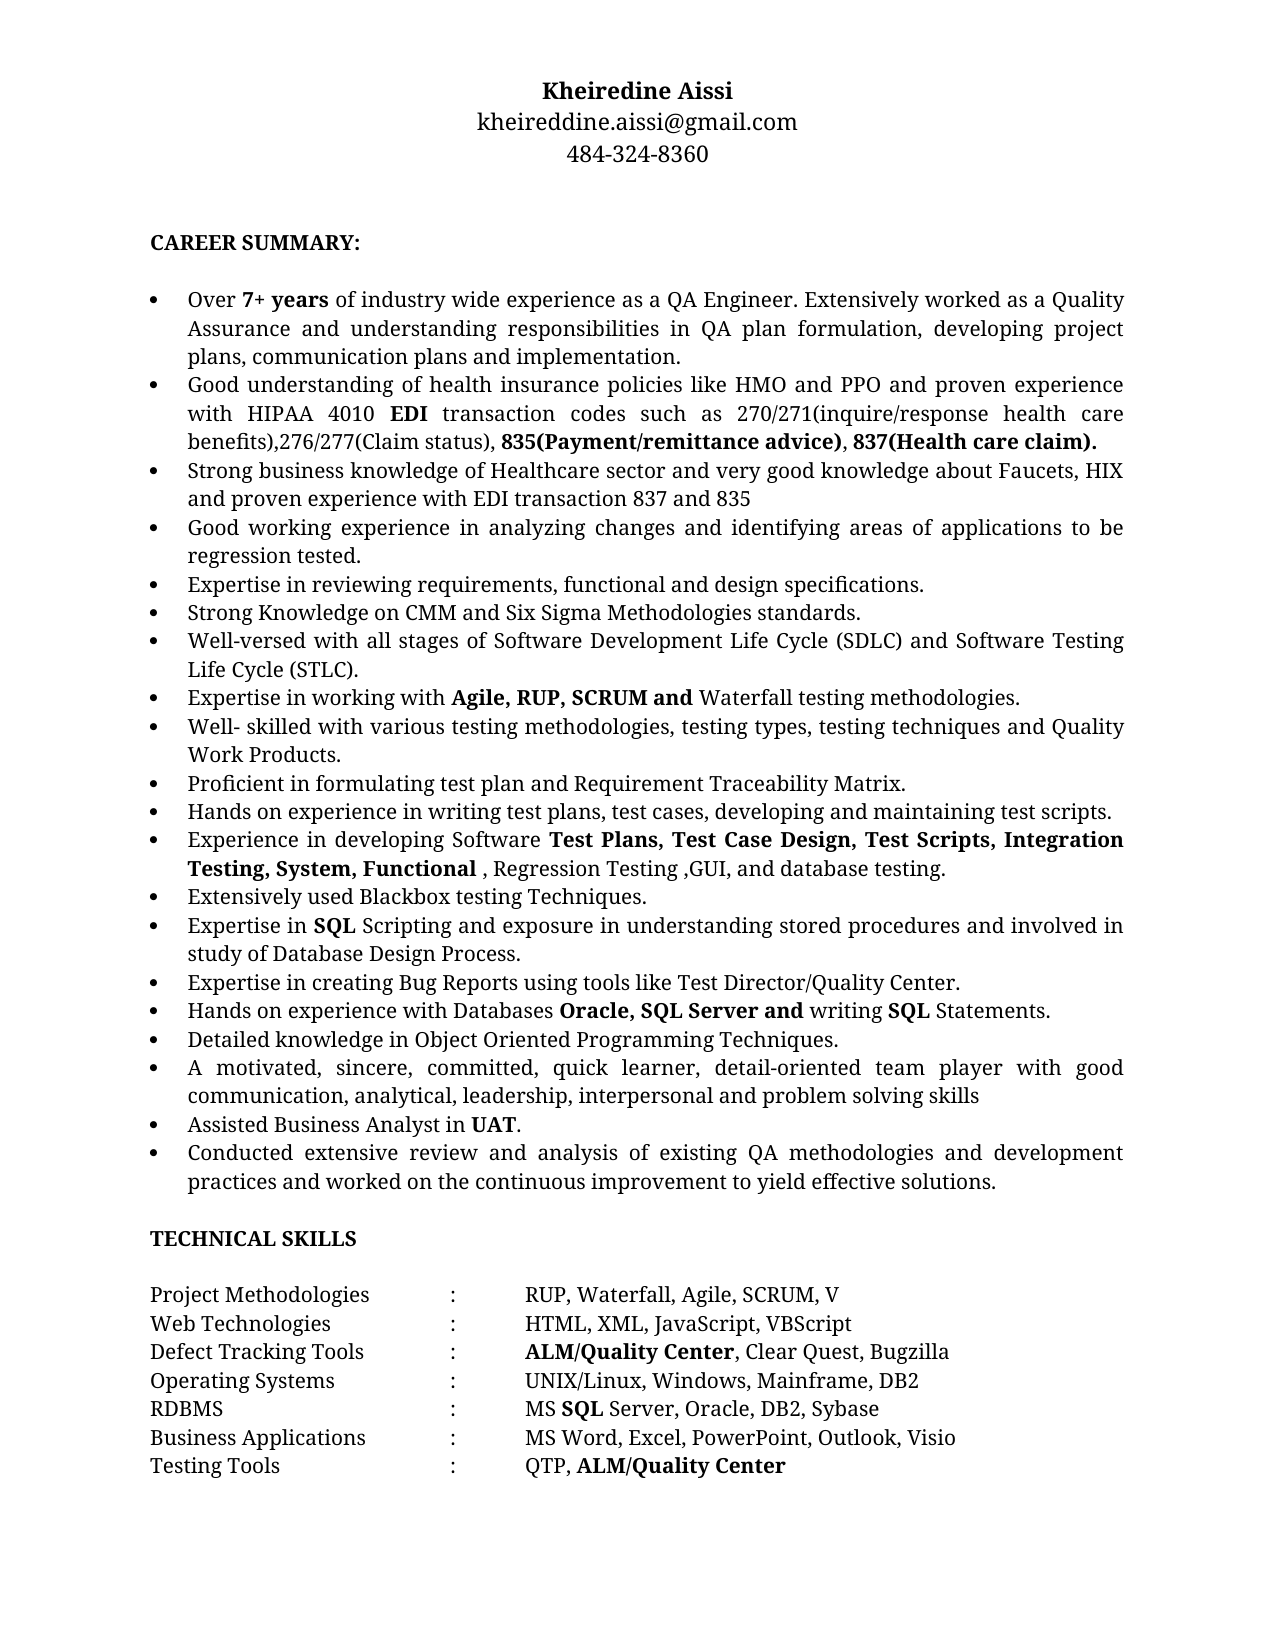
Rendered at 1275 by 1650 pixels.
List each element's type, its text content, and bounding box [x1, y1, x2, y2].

subtitle CAREER SUMMARY: [150, 228, 1125, 257]
list Experience in developing Software Test Plans, Test Case Design, Test Scripts, Integration Testing, System, Functional , Regression Testing ,GUI, and database testing. [150, 826, 1125, 882]
list Conducted extensive review and analysis of existing QA methodologies and development practices and worked on the continuous improvement to yield effective solutions. [150, 1138, 1125, 1195]
text Project Methodologies : RUP, Waterfall, Agile, SCRUM, V [150, 1281, 1125, 1309]
list Proficient in formulating test plan and Requirement Traceability Matrix. [150, 769, 1125, 797]
list Assisted Business Analyst in UAT. [150, 1110, 1125, 1138]
list Over 7+ years of industry wide experience as a QA Engineer. Extensively worked as a Quality Assurance and understanding responsibilities in QA plan formulation, developing project plans, communication plans and implementation. [150, 285, 1125, 371]
list Hands on experience with Databases Oracle, SQL Server and writing SQL Statements. [150, 996, 1125, 1025]
text Web Technologies : HTML, XML, JavaScript, VBScript [150, 1309, 1125, 1337]
list Expertise in creating Bug Reports using tools like Test Director/Quality Center. [150, 968, 1125, 996]
text Defect Tracking Tools : ALM/Quality Center, Clear Quest, Bugzilla [150, 1337, 1125, 1366]
text TECHNICAL SKILLS [150, 1224, 1125, 1252]
list Good understanding of health insurance policies like HMO and PPO and proven experience with HIPAA 4010 EDI transaction codes such as 270/271(inquire/response health care benefits),276/277(Claim status), 835(Payment/remittance advice), 837(Health care claim). [150, 371, 1125, 456]
list Detailed knowledge in Object Oriented Programming Techniques. [150, 1025, 1125, 1053]
text Operating Systems : UNIX/Linux, Windows, Mainframe, DB2 [150, 1366, 1125, 1394]
list Strong business knowledge of Healthcare sector and very good knowledge about Faucets, HIX and proven experience with EDI transaction 837 and 835 [150, 456, 1125, 513]
list Good working experience in analyzing changes and identifying areas of applications to be regression tested. [150, 513, 1125, 570]
list Extensively used Blackbox testing Techniques. [150, 882, 1125, 911]
text Testing Tools : QTP, ALM/Quality Center [150, 1451, 1125, 1480]
text Business Applications : MS Word, Excel, PowerPoint, Outlook, Visio [150, 1423, 1125, 1451]
list Expertise in SQL Scripting and exposure in understanding stored procedures and involved in study of Database Design Process. [150, 911, 1125, 968]
list A motivated, sincere, committed, quick learner, detail-oriented team player with good communication, analytical, leadership, interpersonal and problem solving skills [150, 1053, 1125, 1110]
text RDBMS : MS SQL Server, Oracle, DB2, Sybase [150, 1394, 1125, 1423]
list Well- skilled with various testing methodologies, testing types, testing techniques and Quality Work Products. [150, 712, 1125, 769]
list Well-versed with all stages of Software Development Life Cycle (SDLC) and Software Testing Life Cycle (STLC). [150, 627, 1125, 683]
list Expertise in reviewing requirements, functional and design specifications. [150, 570, 1125, 598]
list Strong Knowledge on CMM and Six Sigma Methodologies standards. [150, 598, 1125, 627]
list Hands on experience in writing test plans, test cases, developing and maintaining test scripts. [150, 797, 1125, 826]
list Expertise in working with Agile, RUP, SCRUM and Waterfall testing methodologies. [150, 683, 1125, 712]
